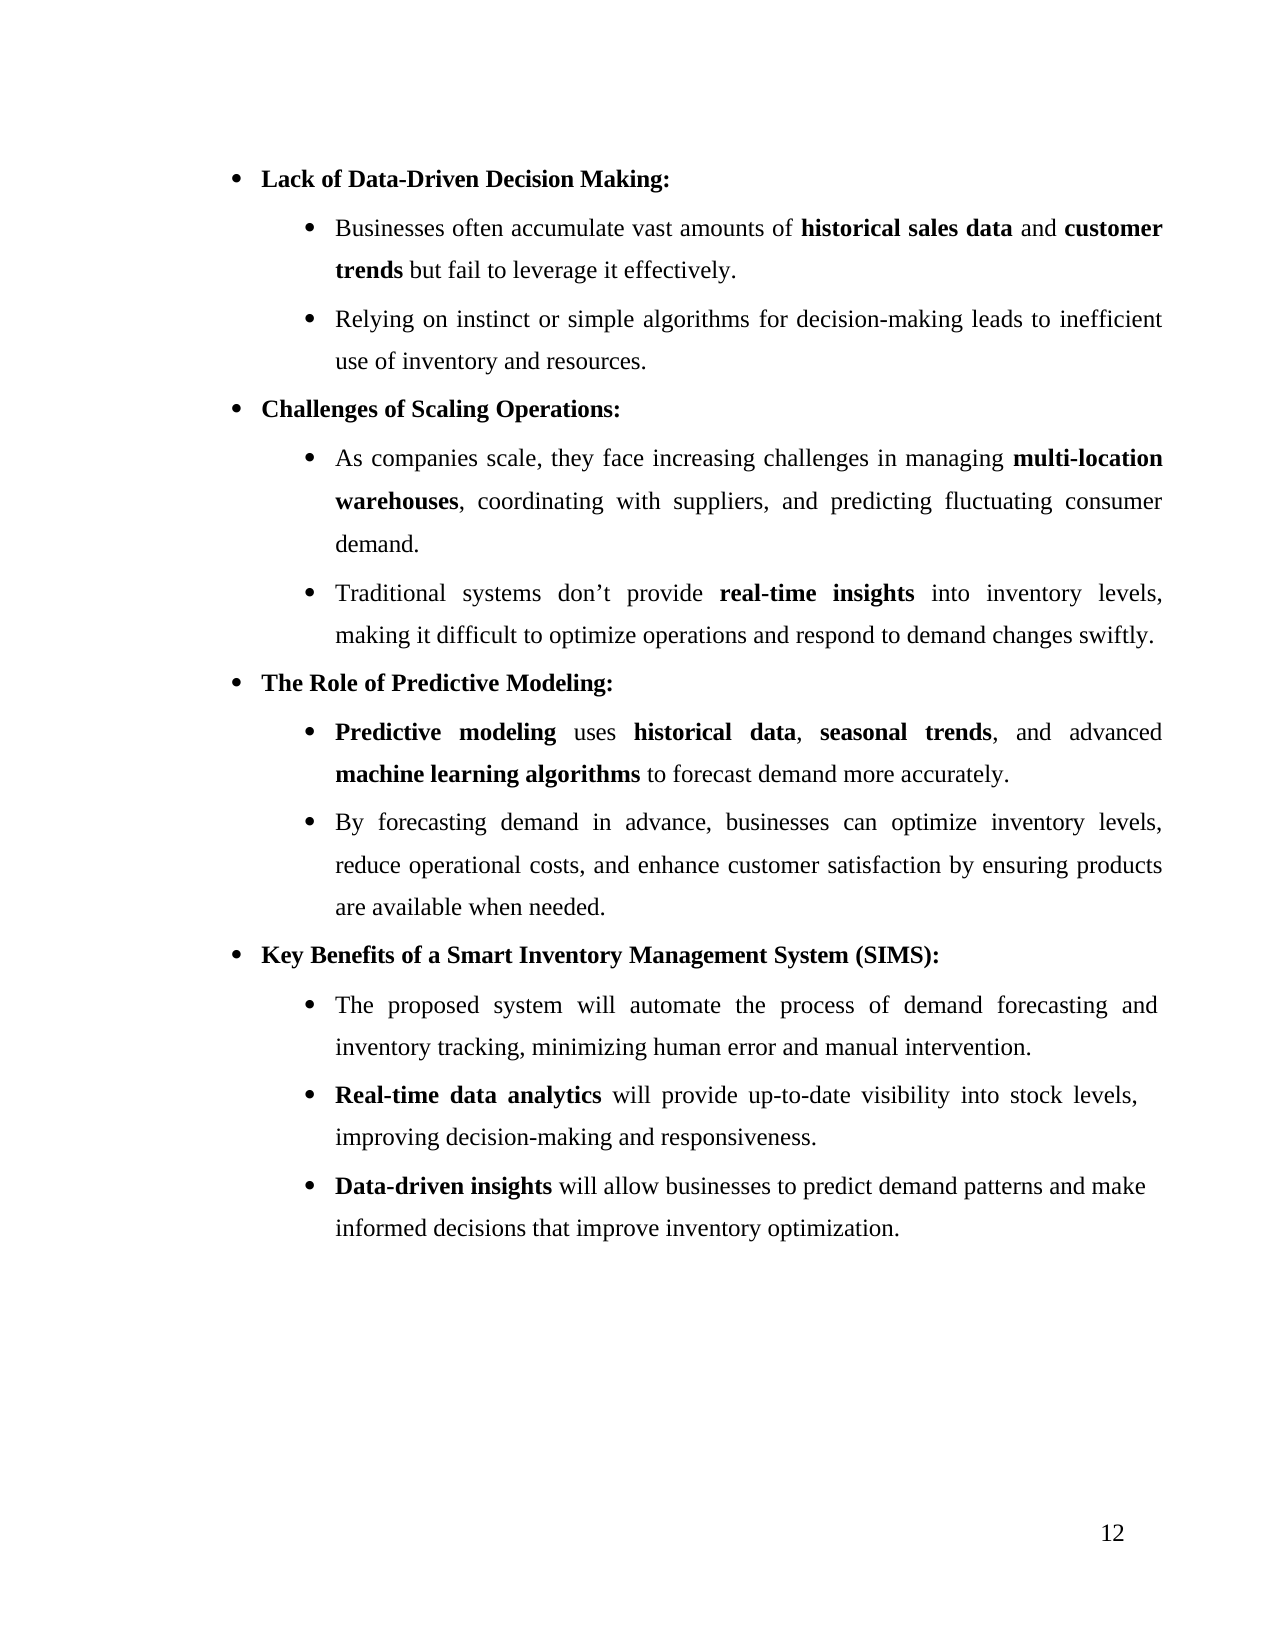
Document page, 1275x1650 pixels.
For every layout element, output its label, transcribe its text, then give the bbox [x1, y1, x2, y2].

list Real-time data analytics will provide up-to-date visibility into stock levels, improving decision-making and responsiveness. [305, 1080, 1163, 1151]
list Relying on instinct or simple algorithms for decision-making leads to inefficient use of inventory and resources. [305, 304, 1163, 375]
list Data-driven insights will allow businesses to predict demand patterns and make informed decisions that improve inventory optimization. [305, 1171, 1163, 1242]
list As companies scale, they face increasing challenges in managing multi-location warehouses, coordinating with suppliers, and predicting fluctuating consumer demand. [305, 443, 1163, 558]
list By forecasting demand in advance, businesses can optimize inventory levels, reduce operational costs, and enhance customer satisfaction by ensuring products are available when needed. [305, 807, 1163, 921]
subtitle The Role of Predictive Modeling: [232, 668, 1200, 697]
list Businesses often accumulate vast amounts of historical sales data and customer trends but fail to leverage it effectively. [305, 213, 1163, 284]
subtitle Key Benefits of a Smart Inventory Management System (SIMS): [232, 941, 1200, 969]
list Predictive modeling uses historical data, seasonal trends, and advanced machine learning algorithms to forecast demand more accurately. [305, 717, 1163, 788]
list The proposed system will automate the process of demand forecasting and inventory tracking, minimizing human error and manual intervention. [305, 990, 1163, 1061]
list Traditional systems don’t provide real-time insights into inventory levels, making it difficult to optimize operations and respond to demand changes swiftly. [305, 578, 1163, 649]
subtitle Lack of Data-Driven Decision Making: [232, 164, 1200, 193]
subtitle Challenges of Scaling Operations: [232, 394, 1200, 423]
